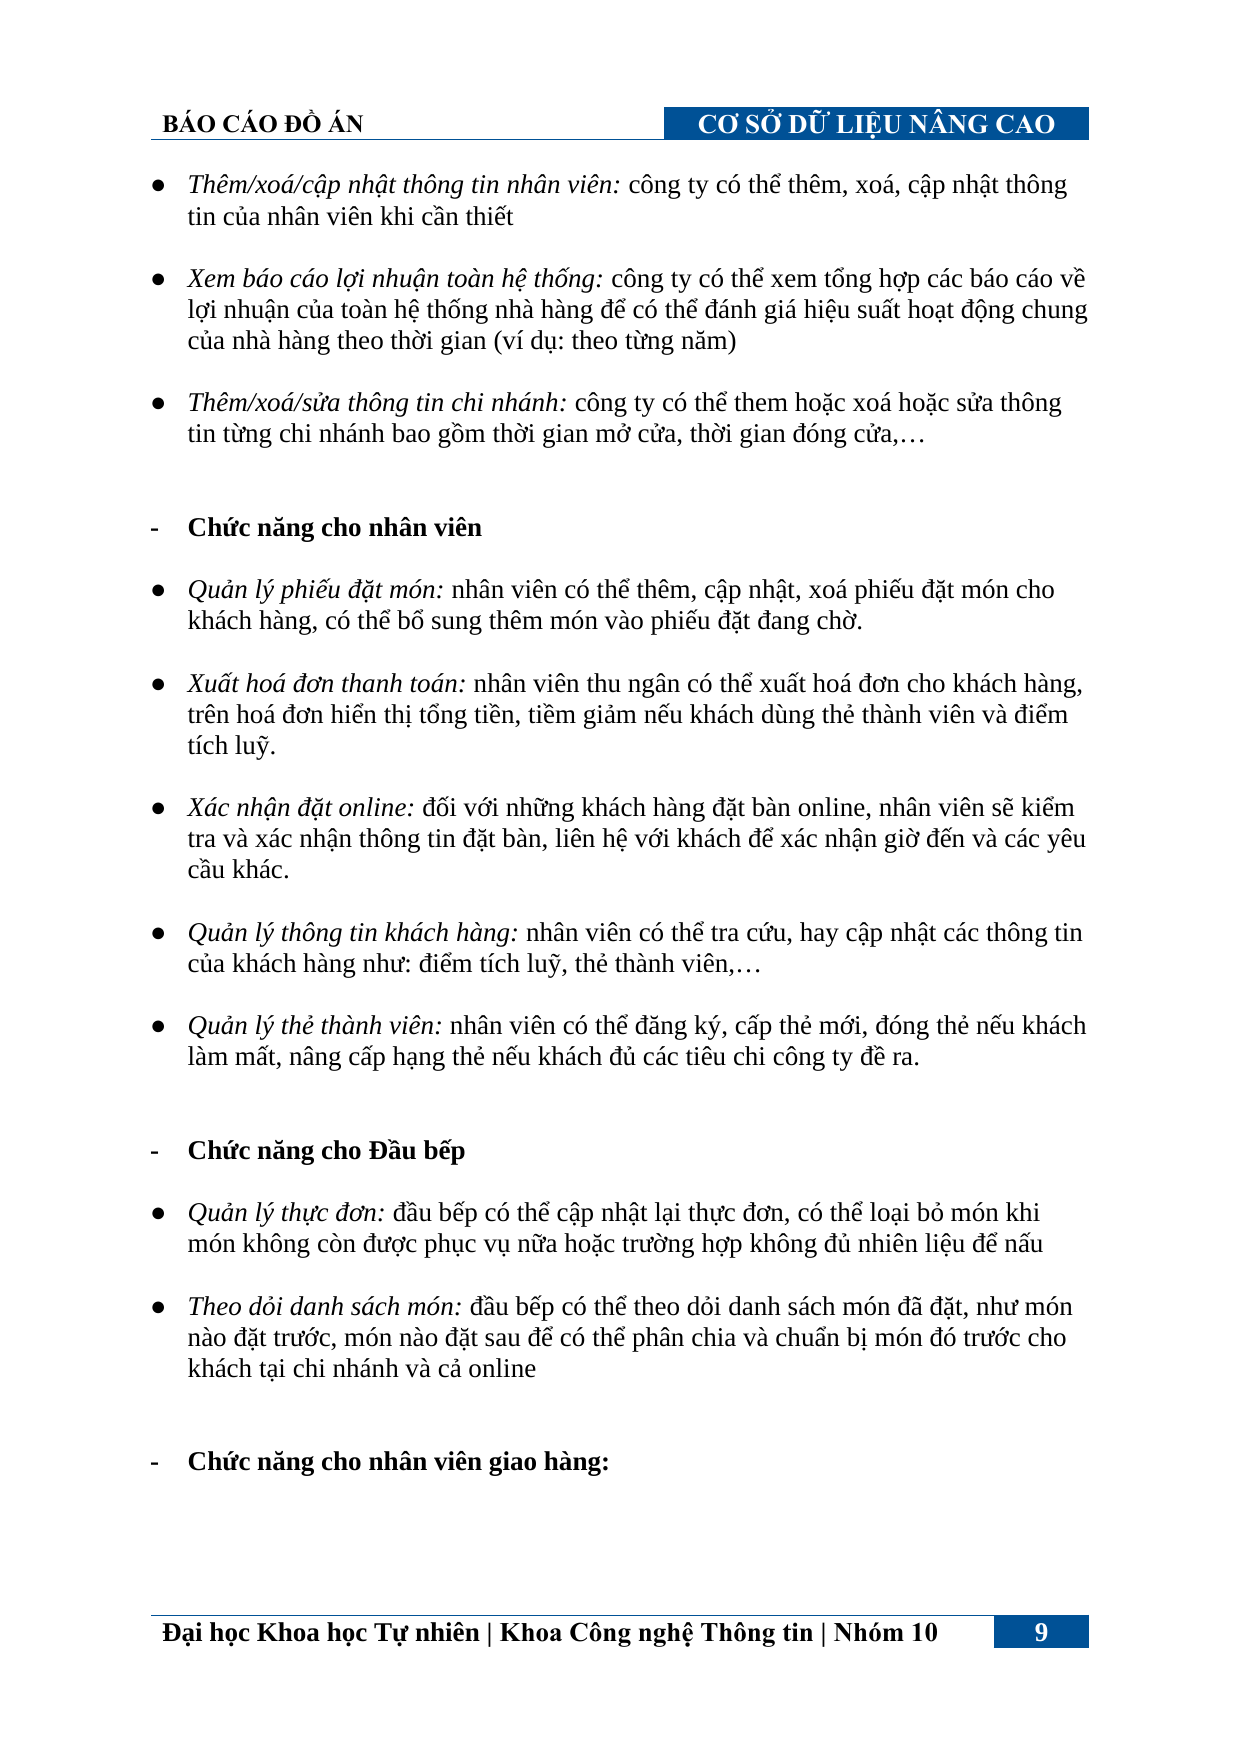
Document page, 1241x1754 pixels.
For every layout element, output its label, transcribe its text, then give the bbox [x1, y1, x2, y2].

list Quản lý thẻ thành viên: nhân viên có thể đăng ký, cấp thẻ mới, đóng thẻ nếu khách làm mất, nâng cấp hạng thẻ nếu khách đủ các tiêu chi công ty đề ra. [150, 1009, 1090, 1072]
list Xác nhận đặt online: đối với những khách hàng đặt bàn online, nhân viên sẽ kiểm tra và xác nhận thông tin đặt bàn, liên hệ với khách để xác nhận giờ đến và các yêu cầu khác. [150, 791, 1090, 885]
list Quản lý phiếu đặt món: nhân viên có thể thêm, cập nhật, xoá phiếu đặt món cho khách hàng, có thể bổ sung thêm món vào phiếu đặt đang chờ. [150, 573, 1090, 636]
list Xem báo cáo lợi nhuận toàn hệ thống: công ty có thể xem tổng hợp các báo cáo về lợi nhuận của toàn hệ thống nhà hàng để có thể đánh giá hiệu suất hoạt động chung của nhà hàng theo thời gian (ví dụ: theo từng năm) [150, 262, 1090, 355]
list Theo dỏi danh sách món: đầu bếp có thể theo dỏi danh sách món đã đặt, như món nào đặt trước, món nào đặt sau để có thể phân chia và chuẩn bị món đó trước cho khách tại chi nhánh và cả online [150, 1290, 1090, 1383]
list Thêm/xoá/cập nhật thông tin nhân viên: công ty có thể thêm, xoá, cập nhật thông tin của nhân viên khi cần thiết [150, 168, 1090, 231]
list Chức năng cho nhân viên [150, 511, 1090, 542]
list Quản lý thực đơn: đầu bếp có thể cập nhật lại thực đơn, có thể loại bỏ món khi món không còn được phục vụ nữa hoặc trường hợp không đủ nhiên liệu để nấu [150, 1196, 1090, 1258]
list Chức năng cho nhân viên giao hàng: [150, 1445, 1090, 1477]
list Thêm/xoá/sửa thông tin chi nhánh: công ty có thể them hoặc xoá hoặc sửa thông tin từng chi nhánh bao gồm thời gian mở cửa, thời gian đóng cửa,… [150, 386, 1090, 449]
list Chức năng cho Đầu bếp [150, 1134, 1090, 1165]
list Xuất hoá đơn thanh toán: nhân viên thu ngân có thể xuất hoá đơn cho khách hàng, trên hoá đơn hiển thị tổng tiền, tiềm giảm nếu khách dùng thẻ thành viên và điểm tích luỹ. [150, 667, 1090, 760]
list Quản lý thông tin khách hàng: nhân viên có thể tra cứu, hay cập nhật các thông tin của khách hàng như: điểm tích luỹ, thẻ thành viên,… [150, 916, 1090, 978]
